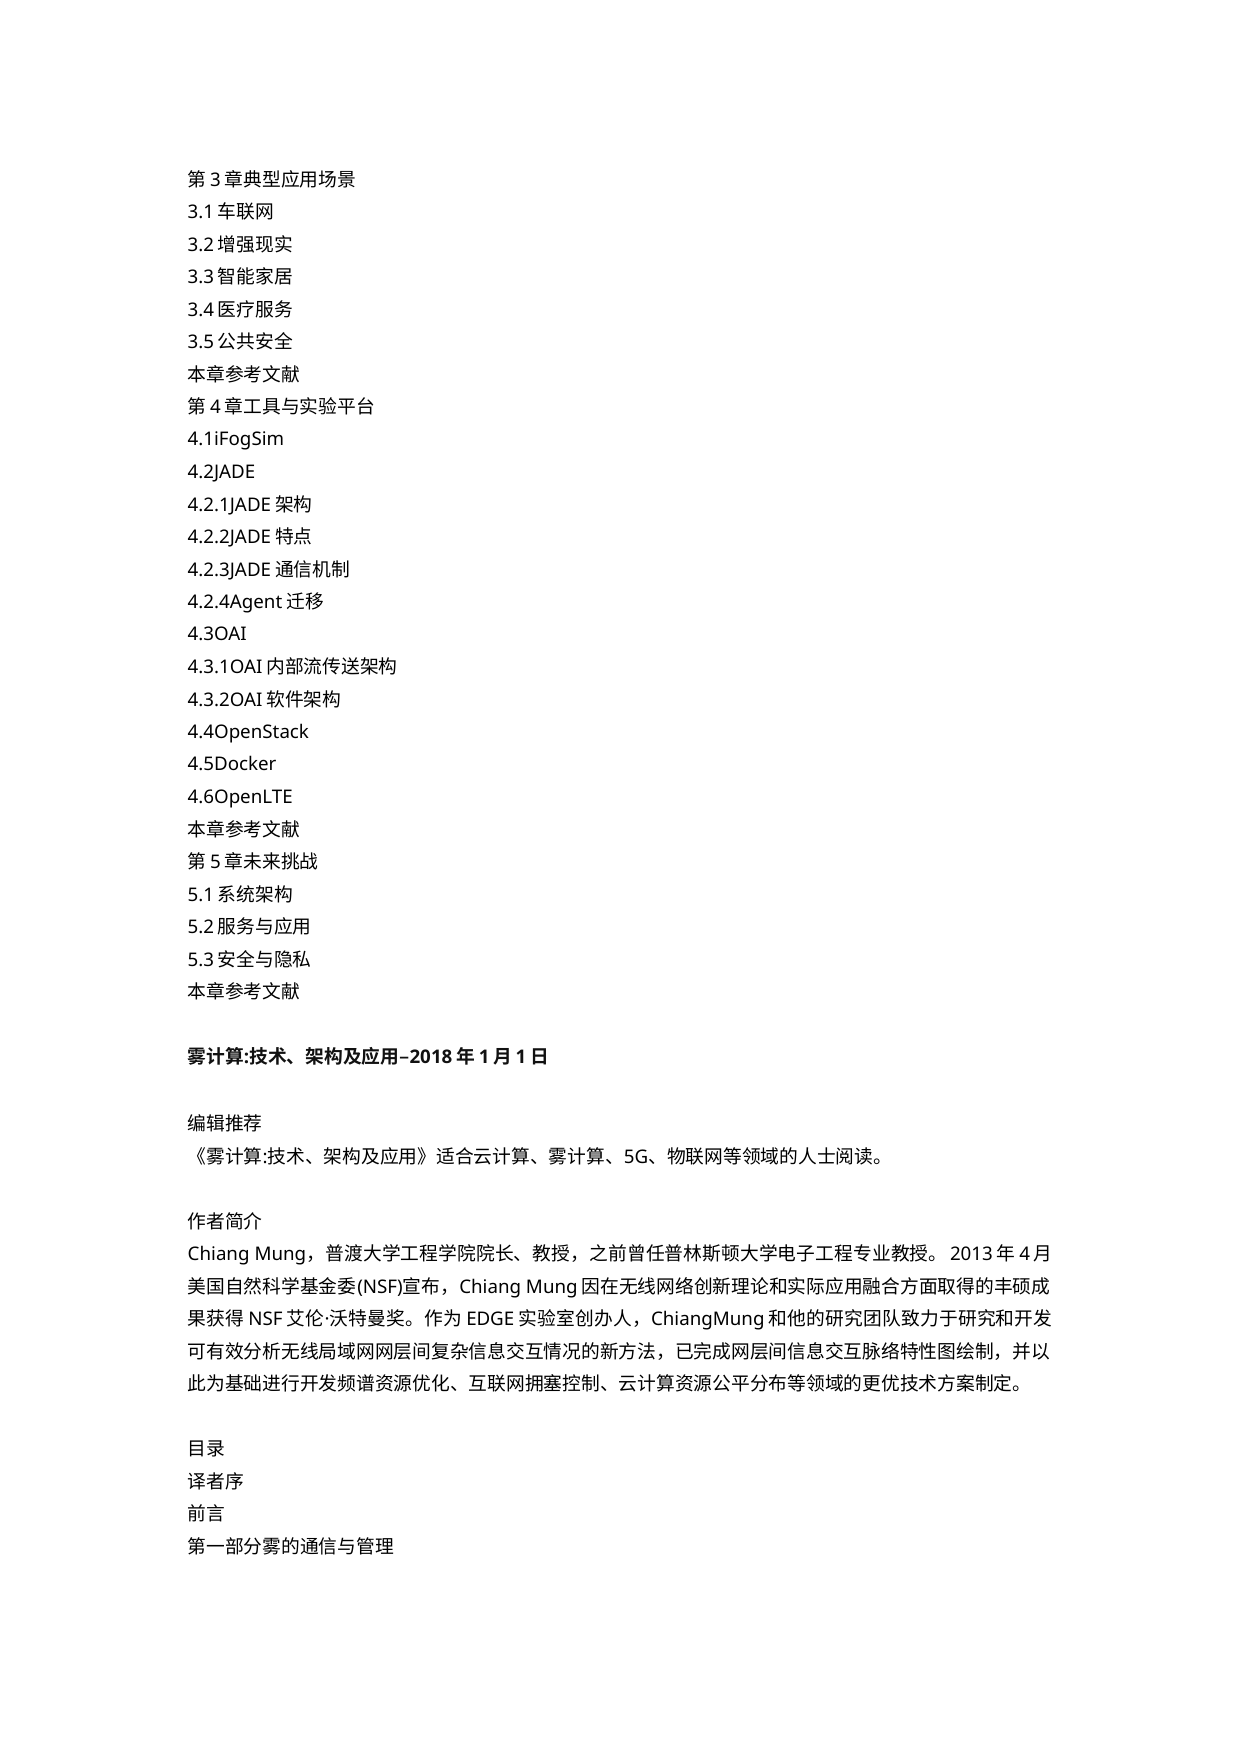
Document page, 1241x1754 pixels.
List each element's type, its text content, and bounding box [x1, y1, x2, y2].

text 4.2JADE [187, 454, 1053, 487]
text 本章参考文献 [187, 812, 1053, 844]
text 本章参考文献 [187, 974, 1053, 1007]
text 本章参考文献 [187, 357, 1053, 389]
text 4.2.3JADE通信机制 [187, 552, 1053, 584]
text 4.5Docker [187, 747, 1053, 779]
text Chiang Mung，普渡大学工程学院院长、教授，之前曾任普林斯顿大学电子工程专业教授。2013年4月美国自然科学基金委(NSF)宣布，Chiang Mung因在无线网络创新理论和实际应用融合方面取得的丰硕成果获得NSF艾伦·沃特曼奖。作为EDGE实验室创办人，ChiangMung和他的研究团队致力于研究和开发可有效分析无线局域网网层间复杂信息交互情况的新方法，已完成网层间信息交互脉络特性图绘制，并以此为基础进行开发频谱资源优化、互联网拥塞控制、云计算资源公平分布等领域的更优技术方案制定。 [187, 1236, 1053, 1399]
text 4.2.1JADE架构 [187, 487, 1053, 519]
text 3.2增强现实 [187, 227, 1053, 259]
text 第4章工具与实验平台 [187, 389, 1053, 422]
text 《雾计算:技术、架构及应用》适合云计算、雾计算、5G、物联网等领域的人士阅读。 [187, 1139, 1053, 1171]
subtitle 雾计算:技术、架构及应用–2018年1月1日 [187, 1039, 1053, 1072]
text 译者序 [187, 1464, 1053, 1496]
text 第一部分雾的通信与管理 [187, 1529, 1053, 1561]
text 4.4OpenStack [187, 714, 1053, 747]
text 4.1iFogSim [187, 422, 1053, 454]
text 4.6OpenLTE [187, 779, 1053, 812]
text 编辑推荐 [187, 1106, 1053, 1139]
text 3.4医疗服务 [187, 292, 1053, 324]
text 第3章典型应用场景 [187, 162, 1053, 194]
text 作者简介 [187, 1204, 1053, 1236]
text 4.2.4Agent迁移 [187, 584, 1053, 617]
text 目录 [187, 1431, 1053, 1464]
text 4.3OAI [187, 617, 1053, 649]
text 5.3安全与隐私 [187, 942, 1053, 974]
text 4.3.2OAI软件架构 [187, 682, 1053, 714]
text 4.2.2JADE特点 [187, 519, 1053, 552]
text 前言 [187, 1496, 1053, 1529]
text 5.1系统架构 [187, 877, 1053, 909]
text 5.2服务与应用 [187, 909, 1053, 942]
text 3.3智能家居 [187, 259, 1053, 292]
text 4.3.1OAI内部流传送架构 [187, 649, 1053, 682]
text 3.5公共安全 [187, 324, 1053, 357]
text 3.1车联网 [187, 194, 1053, 227]
text 第5章未来挑战 [187, 844, 1053, 877]
